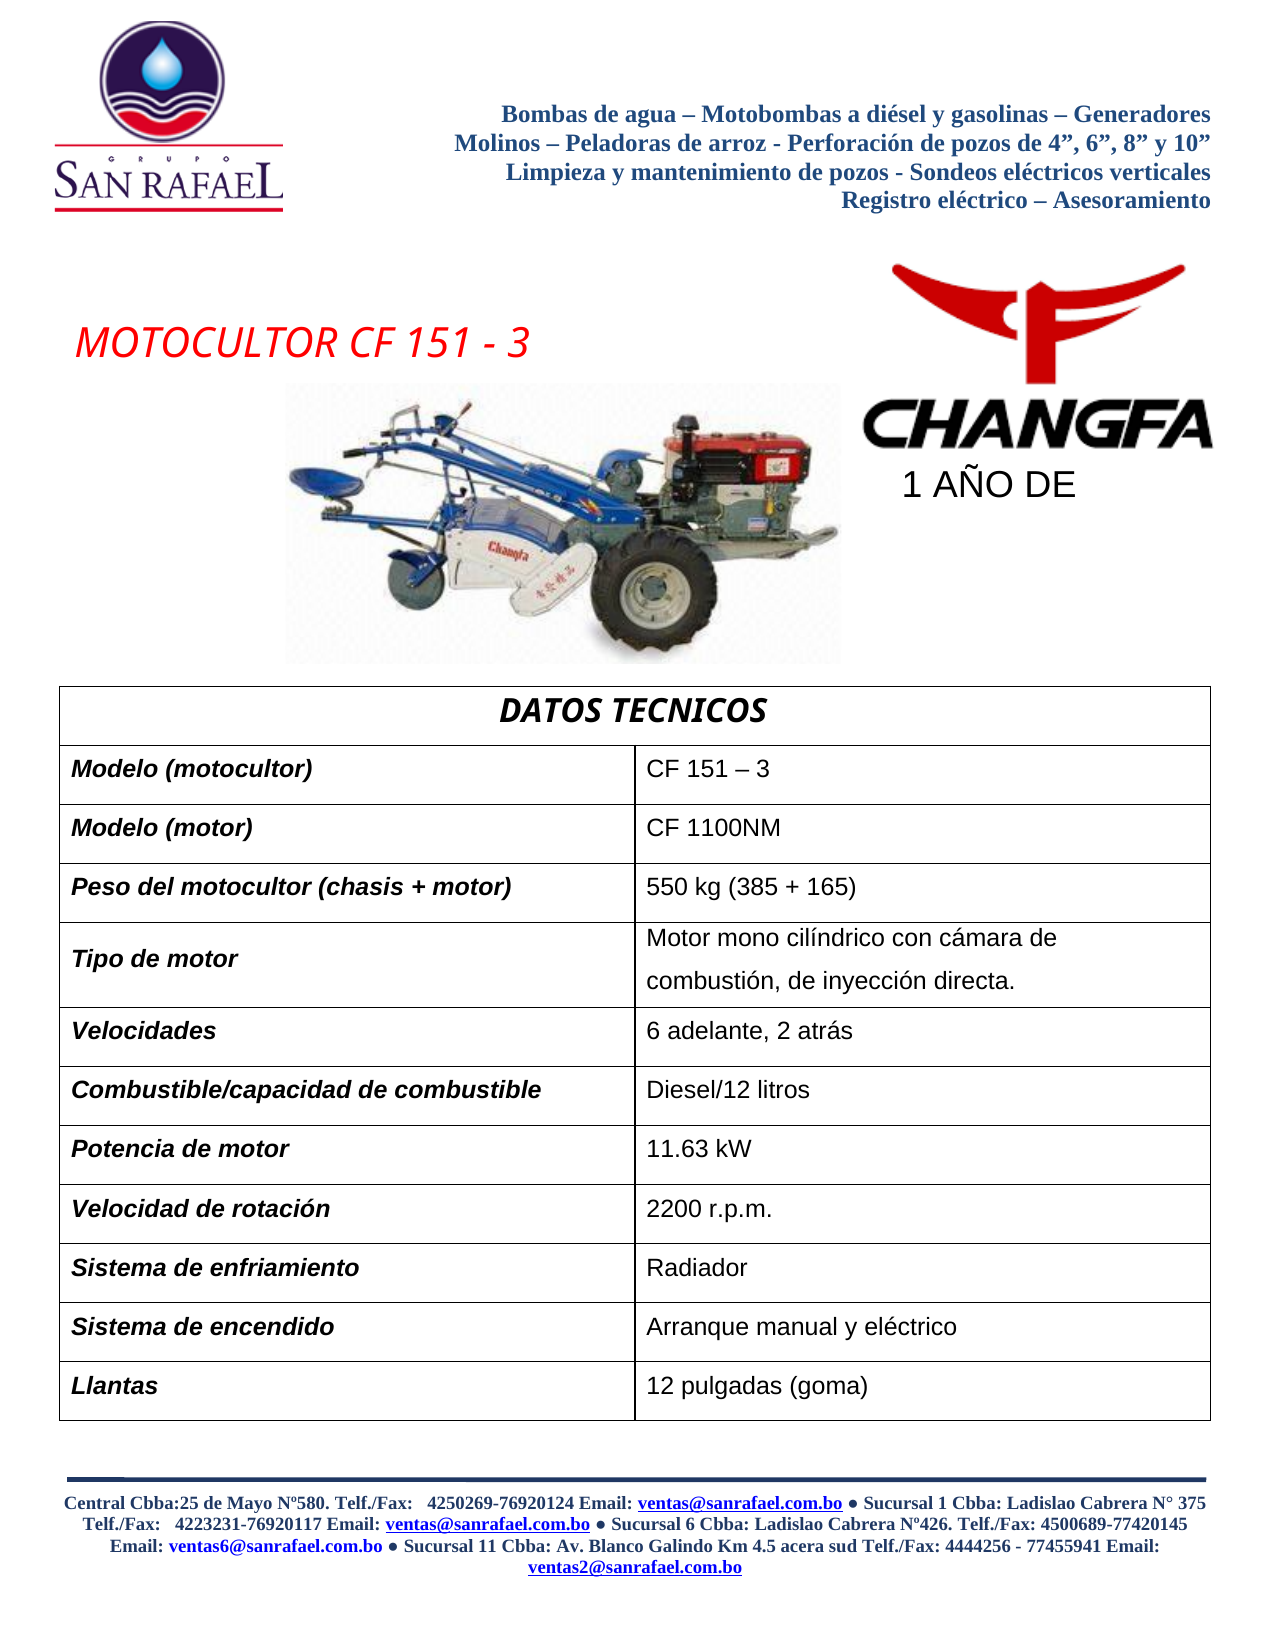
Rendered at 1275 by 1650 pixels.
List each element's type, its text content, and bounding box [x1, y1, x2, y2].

table_cell 11.63 kW [636, 1126, 1210, 1184]
table_cell Combustible/capacidad de combustible [60, 1067, 634, 1125]
table_cell Potencia de motor [60, 1126, 634, 1184]
table_cell Llantas [60, 1362, 634, 1420]
picture [285, 383, 842, 664]
table_cell 550 kg (385 + 165) [636, 864, 1210, 922]
table_cell Sistema de encendido [60, 1303, 634, 1361]
table_header DATOS TECNICOS [60, 687, 1210, 744]
table_cell Arranque manual y eléctrico [636, 1303, 1210, 1361]
table_cell Velocidad de rotación [60, 1185, 634, 1243]
table_cell Motor mono cilíndrico con cámara de combustión, de inyección directa. [636, 923, 1210, 1007]
table_cell CF 1100NM [636, 805, 1210, 863]
picture [47, 21, 283, 215]
table_cell Peso del motocultor (chasis + motor) [60, 864, 634, 922]
table_cell CF 151 – 3 [636, 746, 1210, 804]
table_cell Sistema de enfriamiento [60, 1244, 634, 1302]
table_cell Diesel/12 litros [636, 1067, 1210, 1125]
table_cell Modelo (motocultor) [60, 746, 634, 804]
picture [858, 259, 1222, 455]
table_cell 2200 r.p.m. [636, 1185, 1210, 1243]
table_cell 12 pulgadas (goma) [636, 1362, 1210, 1420]
table_cell Tipo de motor [60, 923, 634, 1007]
table_cell Modelo (motor) [60, 805, 634, 863]
table_cell 6 adelante, 2 atrás [636, 1008, 1210, 1066]
table_cell Velocidades [60, 1008, 634, 1066]
table_cell Radiador [636, 1244, 1210, 1302]
